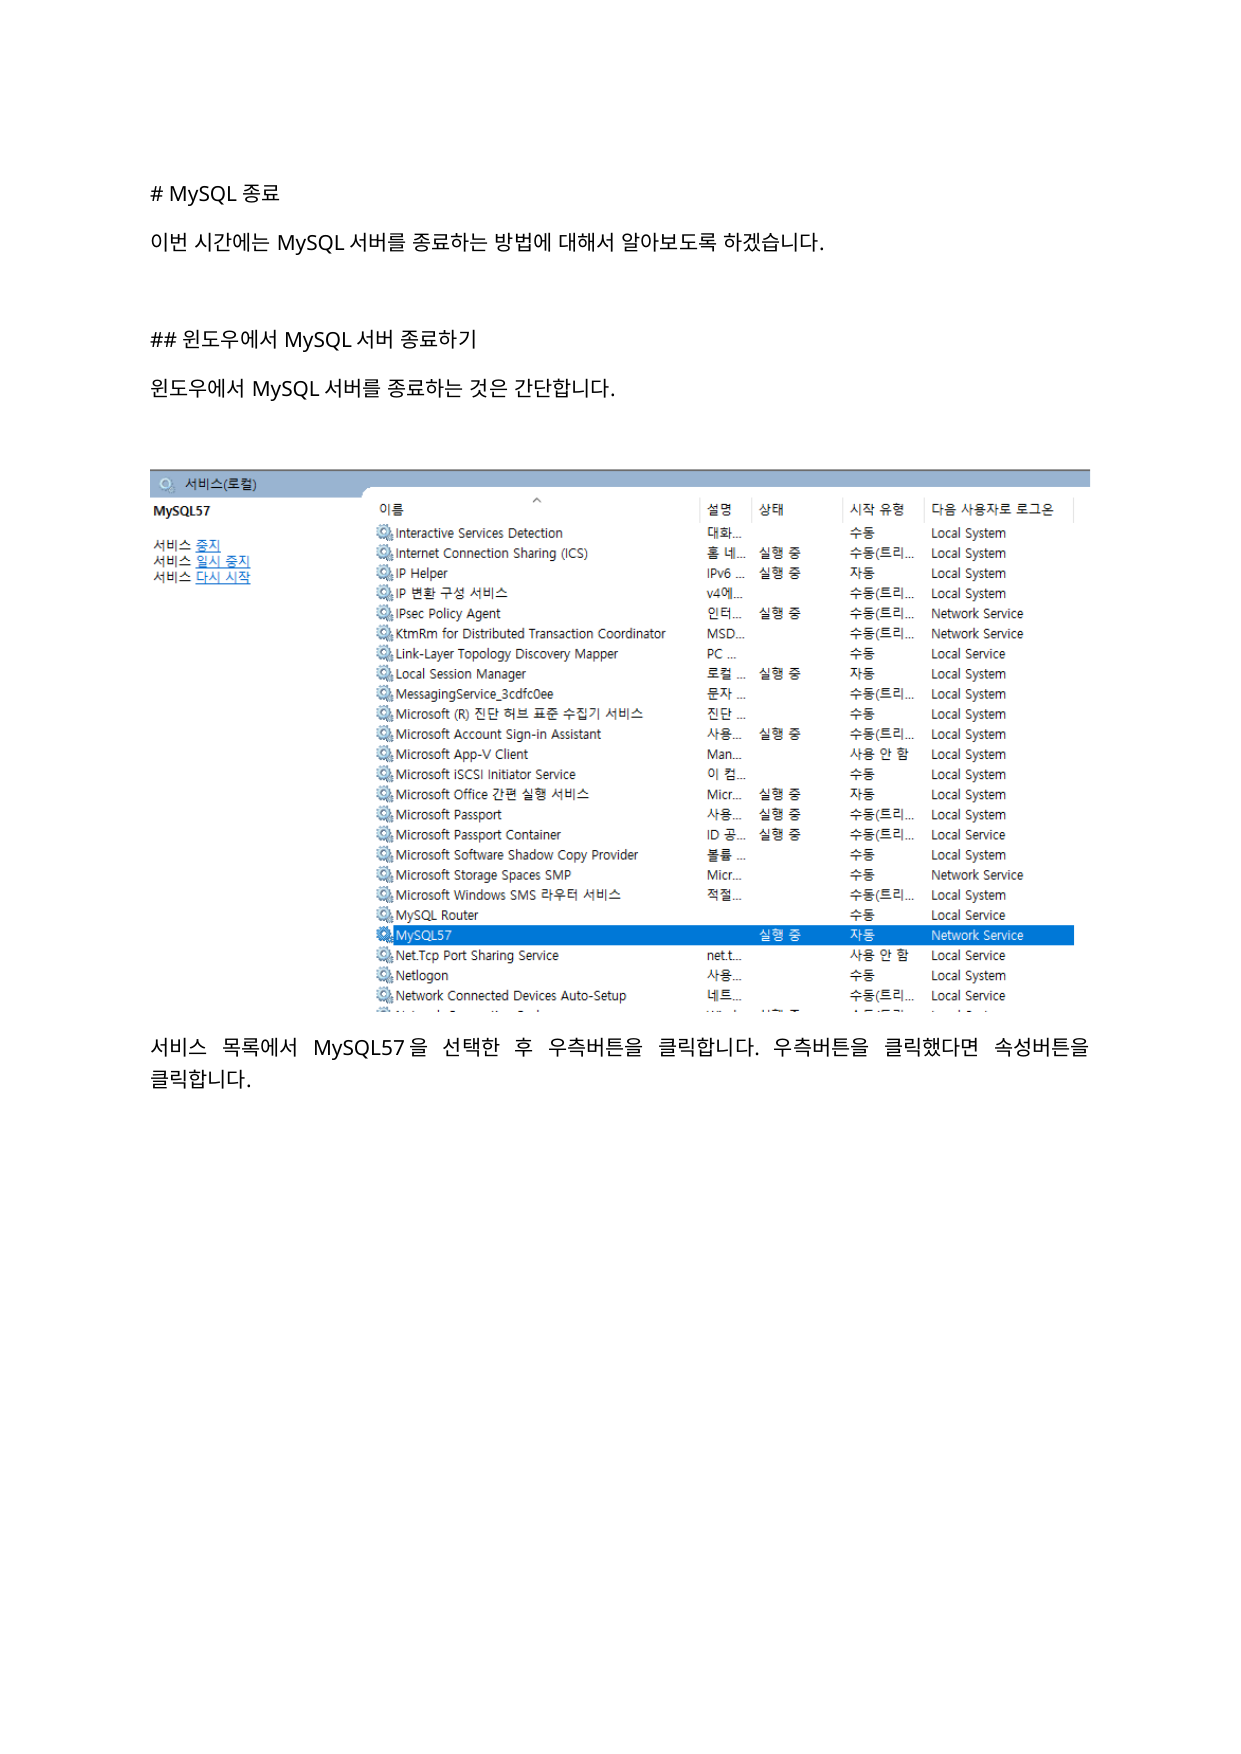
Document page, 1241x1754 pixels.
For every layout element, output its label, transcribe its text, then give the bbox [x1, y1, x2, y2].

text ## 윈도우에서 MySQL서버 종료하기 [150, 323, 1090, 353]
text # MySQL 종료 [150, 177, 1090, 207]
text 이번 시간에는 MySQL서버를 종료하는 방법에 대해서 알아보도록 하겠습니다. [150, 227, 1090, 257]
picture [150, 469, 1091, 1012]
text 서비스 목록에서 MySQL57을 선택한 후 우측버튼을 클릭합니다. 우측버튼을 클릭했다면 속성버튼을 클릭합니다. [150, 1031, 1090, 1094]
text 윈도우에서 MySQL서버를 종료하는 것은 간단합니다. [150, 373, 1090, 403]
